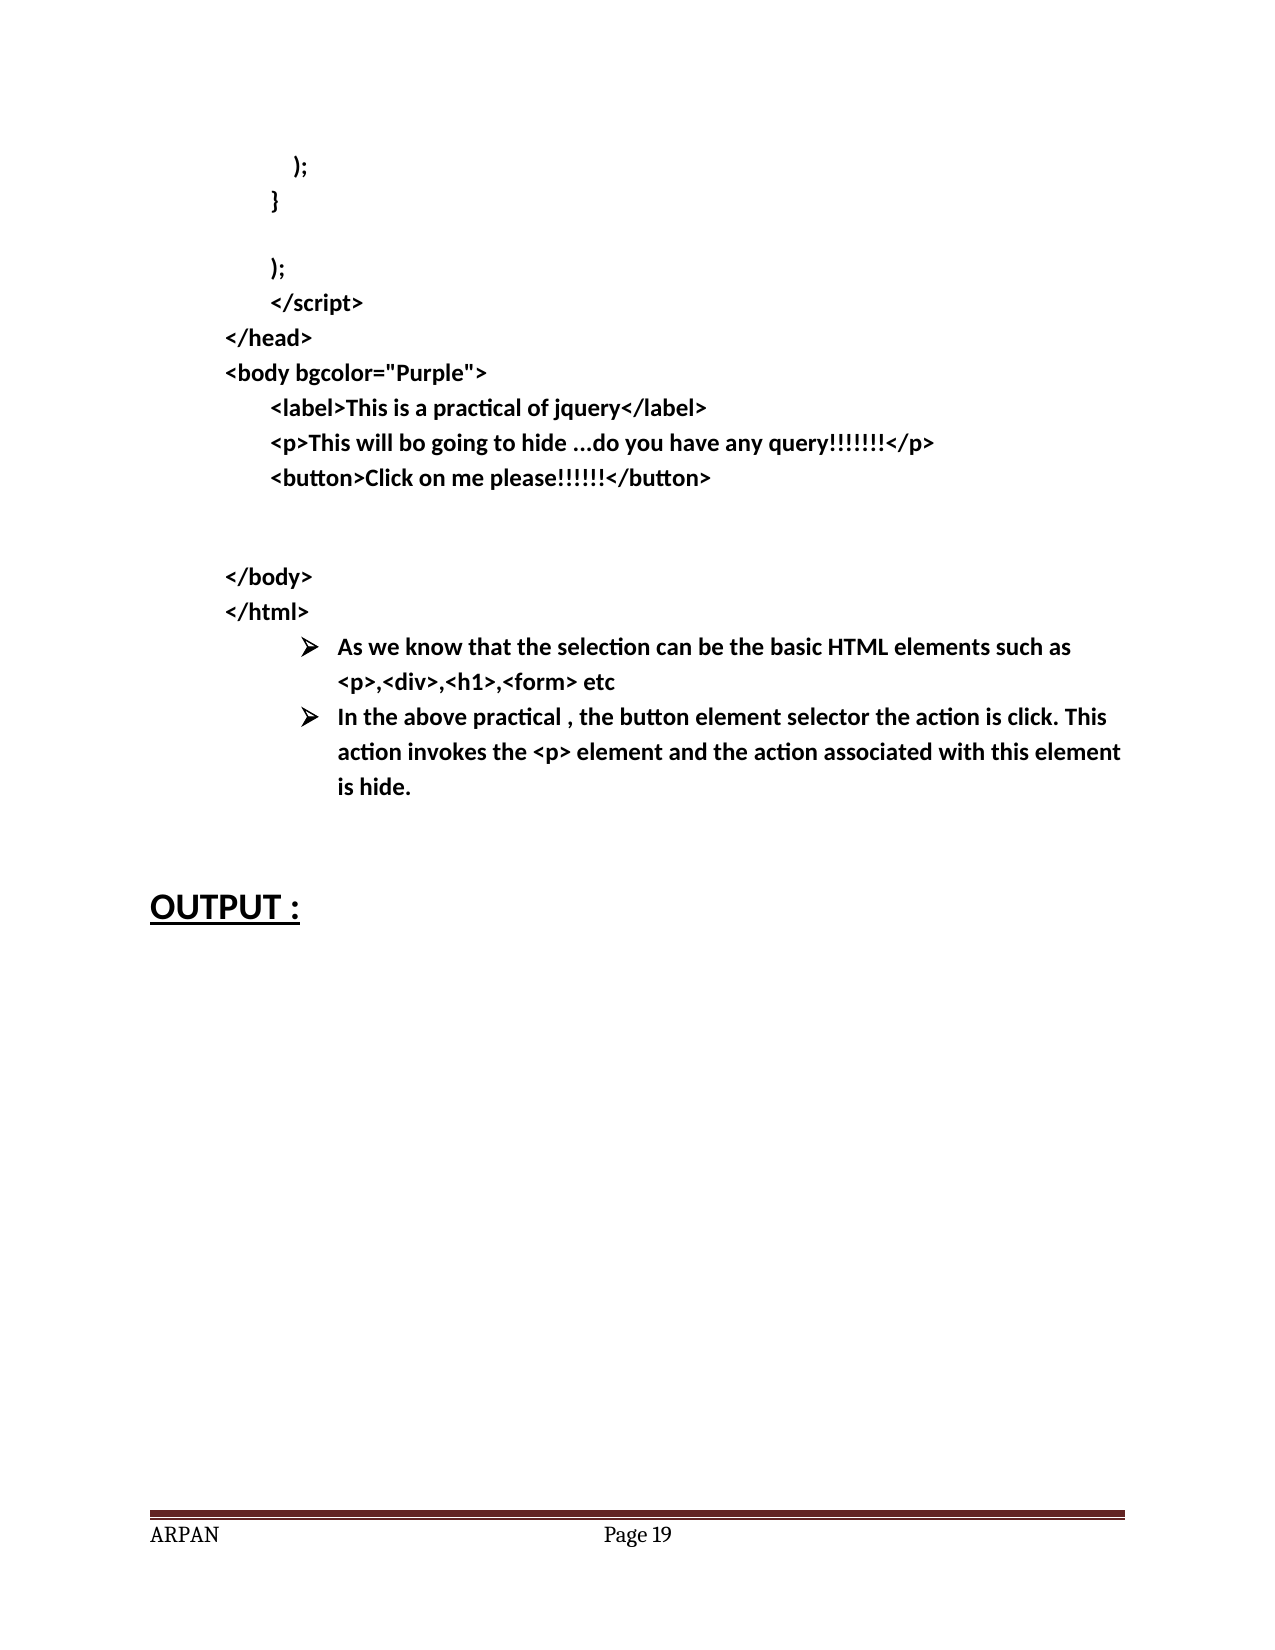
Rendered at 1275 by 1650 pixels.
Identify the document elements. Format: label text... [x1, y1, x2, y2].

list <body bgcolor="Purple"> [225, 357, 1125, 388]
list </script> [225, 287, 1125, 318]
list As we know that the selection can be the basic HTML elements such as <p>,<div>,<h1>,<form> etc [300, 632, 1125, 697]
list <label>This is a practical of jquery</label> [225, 392, 1125, 423]
list ); [225, 150, 1125, 181]
list In the above practical , the button element selector the action is click. This action invokes the <p> element and the action associated with this element is hide. [300, 702, 1125, 802]
text OUTPUT : [150, 883, 1125, 929]
list ); [225, 252, 1125, 283]
list </body> [225, 562, 1125, 592]
list </head> [225, 322, 1125, 353]
list </html> [225, 597, 1125, 627]
list } [225, 185, 1125, 216]
list <button>Click on me please!!!!!!</button> [225, 462, 1125, 493]
list <p>This will bo going to hide ...do you have any query!!!!!!!</p> [225, 427, 1125, 458]
